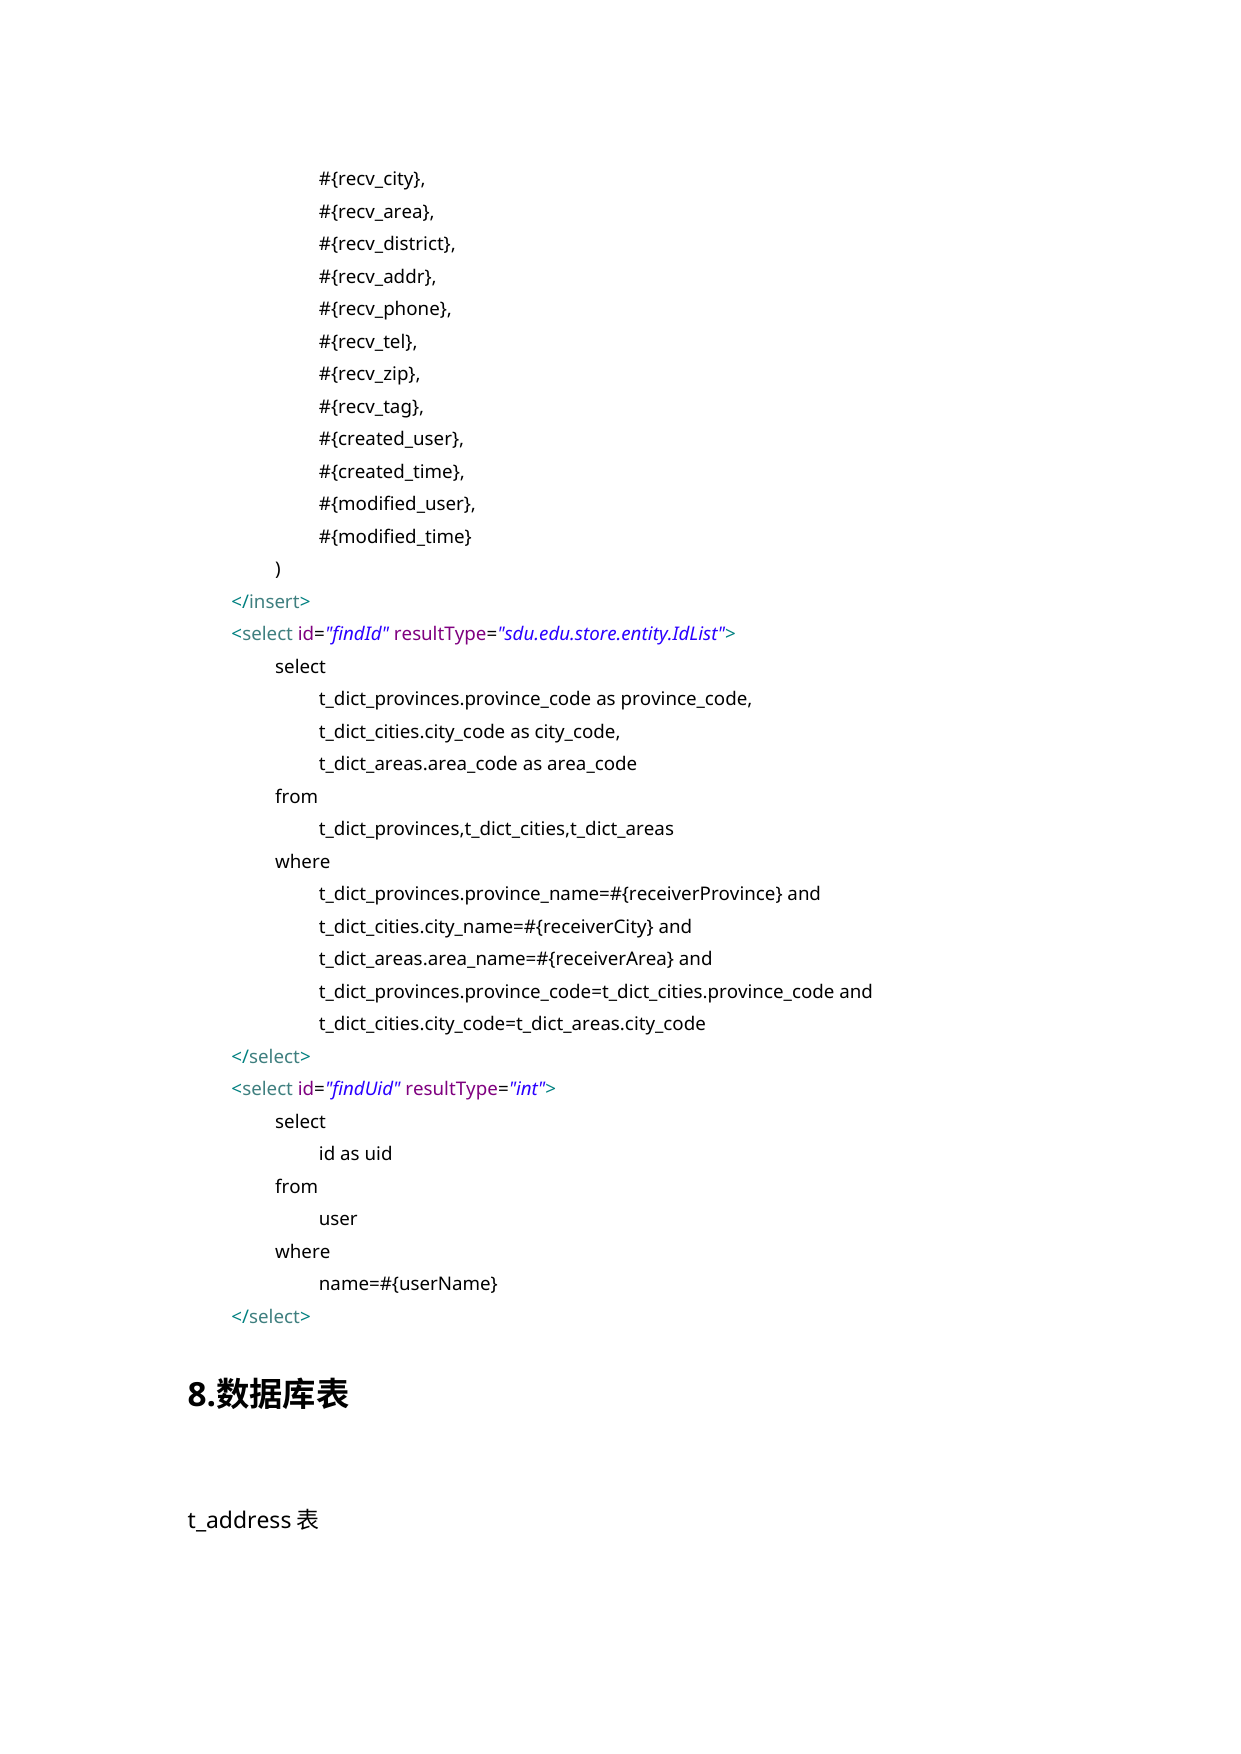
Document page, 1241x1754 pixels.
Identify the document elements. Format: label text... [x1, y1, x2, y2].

text from [187, 779, 1053, 812]
text #{recv_zip}, [187, 357, 1053, 389]
text select [187, 649, 1053, 682]
text #{created_time}, [187, 454, 1053, 487]
text t_dict_provinces.province_code=t_dict_cities.province_code and [187, 974, 1053, 1007]
text #{recv_district}, [187, 227, 1053, 259]
text name=#{userName} [187, 1267, 1053, 1299]
text where [187, 844, 1053, 877]
text t_address表 [187, 1486, 1053, 1551]
text #{modified_user}, [187, 487, 1053, 519]
text id as uid [187, 1137, 1053, 1169]
text t_dict_cities.city_name=#{receiverCity} and [187, 909, 1053, 942]
text #{recv_addr}, [187, 259, 1053, 292]
text from [187, 1169, 1053, 1202]
text #{created_user}, [187, 422, 1053, 454]
text <select id="findUid" resultType="int"> [187, 1072, 1053, 1104]
text t_dict_cities.city_code=t_dict_areas.city_code [187, 1007, 1053, 1039]
text #{recv_tag}, [187, 389, 1053, 422]
text </insert> [187, 584, 1053, 617]
text </select> [187, 1039, 1053, 1072]
text <select id="findId" resultType="sdu.edu.store.entity.IdList"> [187, 617, 1053, 649]
text #{recv_tel}, [187, 324, 1053, 357]
text select [187, 1104, 1053, 1137]
text #{recv_phone}, [187, 292, 1053, 324]
subtitle 8.数据库表 [187, 1359, 1053, 1424]
text </select> [187, 1299, 1053, 1332]
text t_dict_cities.city_code as city_code, [187, 714, 1053, 747]
text t_dict_areas.area_name=#{receiverArea} and [187, 942, 1053, 974]
text t_dict_areas.area_code as area_code [187, 747, 1053, 779]
text user [187, 1202, 1053, 1234]
text where [187, 1234, 1053, 1267]
text #{modified_time} [187, 519, 1053, 552]
text #{recv_city}, [187, 162, 1053, 194]
text t_dict_provinces,t_dict_cities,t_dict_areas [187, 812, 1053, 844]
text #{recv_area}, [187, 194, 1053, 227]
text t_dict_provinces.province_name=#{receiverProvince} and [187, 877, 1053, 909]
text t_dict_provinces.province_code as province_code, [187, 682, 1053, 714]
text ) [187, 552, 1053, 584]
